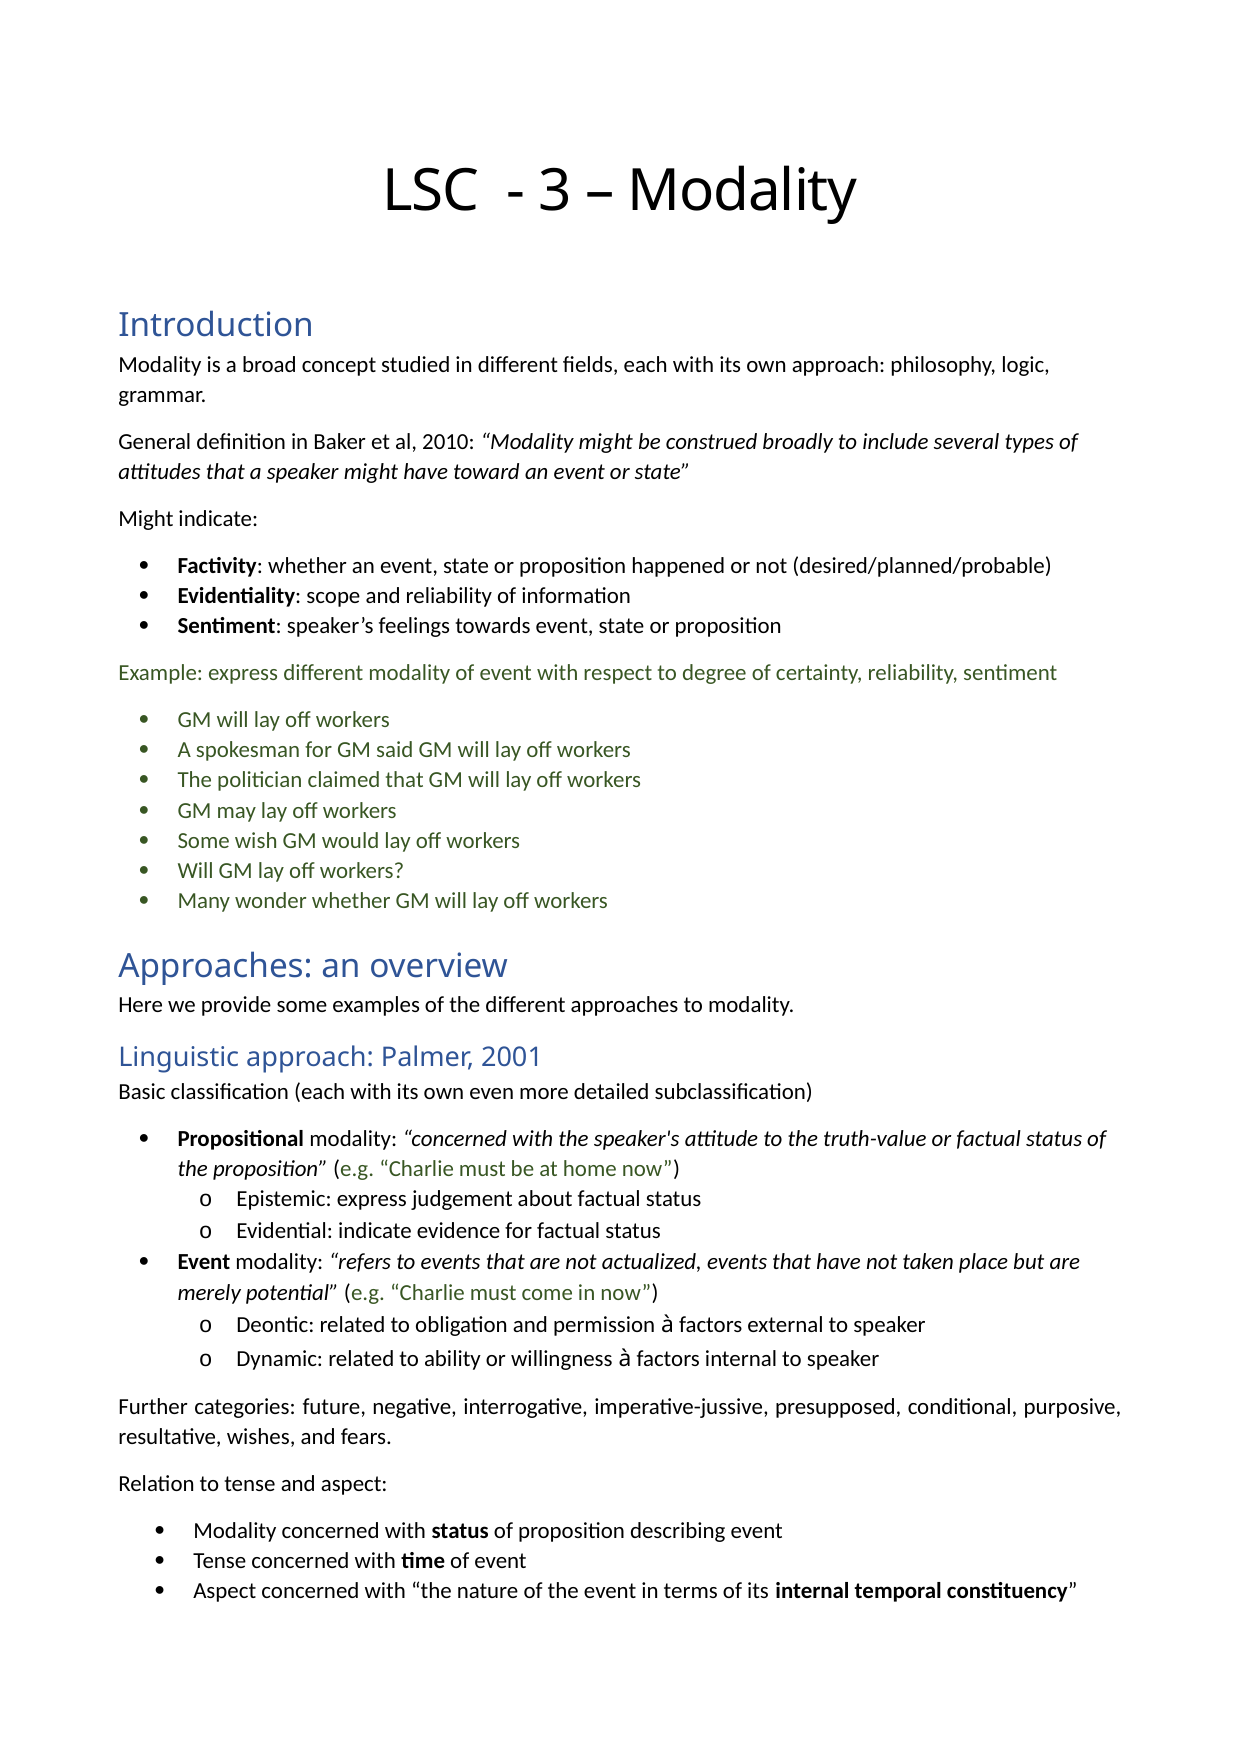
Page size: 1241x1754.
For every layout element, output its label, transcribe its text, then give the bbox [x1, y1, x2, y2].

text Basic classification (each with its own even more detailed subclassification) [118, 1077, 1122, 1105]
text Here we provide some examples of the different approaches to modality. [118, 991, 1122, 1019]
list Epistemic: express judgement about factual status [199, 1184, 1122, 1214]
text Might indicate: [118, 504, 1122, 532]
text Modality is a broad concept studied in different fields, each with its own approach: philosophy, logic, grammar. [118, 350, 1122, 408]
text General definition in Baker et al, 2010: “Modality might be construed broadly to include several types of attitudes that a speaker might have toward an event or state” [118, 427, 1122, 485]
subtitle Introduction [118, 301, 1122, 346]
text Relation to tense and aspect: [118, 1469, 1122, 1497]
list Sentiment: speaker’s feelings towards event, state or proposition [140, 611, 1122, 639]
title LSC - 3 – Modality [118, 148, 1122, 227]
list Aspect concerned with “the nature of the event in terms of its internal temporal constituency” [156, 1577, 1122, 1605]
list Evidential: indicate evidence for factual status [199, 1216, 1122, 1245]
subtitle Approaches: an overview [118, 942, 1122, 987]
list Many wonder whether GM will lay off workers [140, 886, 1122, 914]
list Event modality: “refers to events that are not actualized, events that have not taken place but are merely potential” (e.g. “Charlie must come in now”) [140, 1247, 1122, 1306]
list GM may lay off workers [140, 796, 1122, 824]
text Example: express different modality of event with respect to degree of certainty, reliability, sentiment [118, 658, 1122, 686]
list A spokesman for GM said GM will lay off workers [140, 735, 1122, 763]
list Deontic: related to obligation and permission à factors external to speaker [199, 1308, 1122, 1339]
list Propositional modality: “concerned with the speaker's attitude to the truth-value or factual status of the proposition” (e.g. “Charlie must be at home now”) [140, 1124, 1122, 1182]
list Modality concerned with status of proposition describing event [156, 1516, 1122, 1544]
list Will GM lay off workers? [140, 856, 1122, 884]
list Some wish GM would lay off workers [140, 826, 1122, 854]
list Tense concerned with time of event [156, 1546, 1122, 1574]
text Further categories: future, negative, interrogative, imperative-jussive, presupposed, conditional, purposive, resultative, wishes, and fears. [118, 1392, 1122, 1451]
list GM will lay off workers [140, 705, 1122, 733]
list Dynamic: related to ability or willingness à factors internal to speaker [199, 1342, 1122, 1373]
list Evidentiality: scope and reliability of information [140, 581, 1122, 609]
subtitle Linguistic approach: Palmer, 2001 [118, 1037, 1122, 1074]
list The politician claimed that GM will lay off workers [140, 766, 1122, 794]
list Factivity: whether an event, state or proposition happened or not (desired/planned/probable) [140, 551, 1122, 579]
